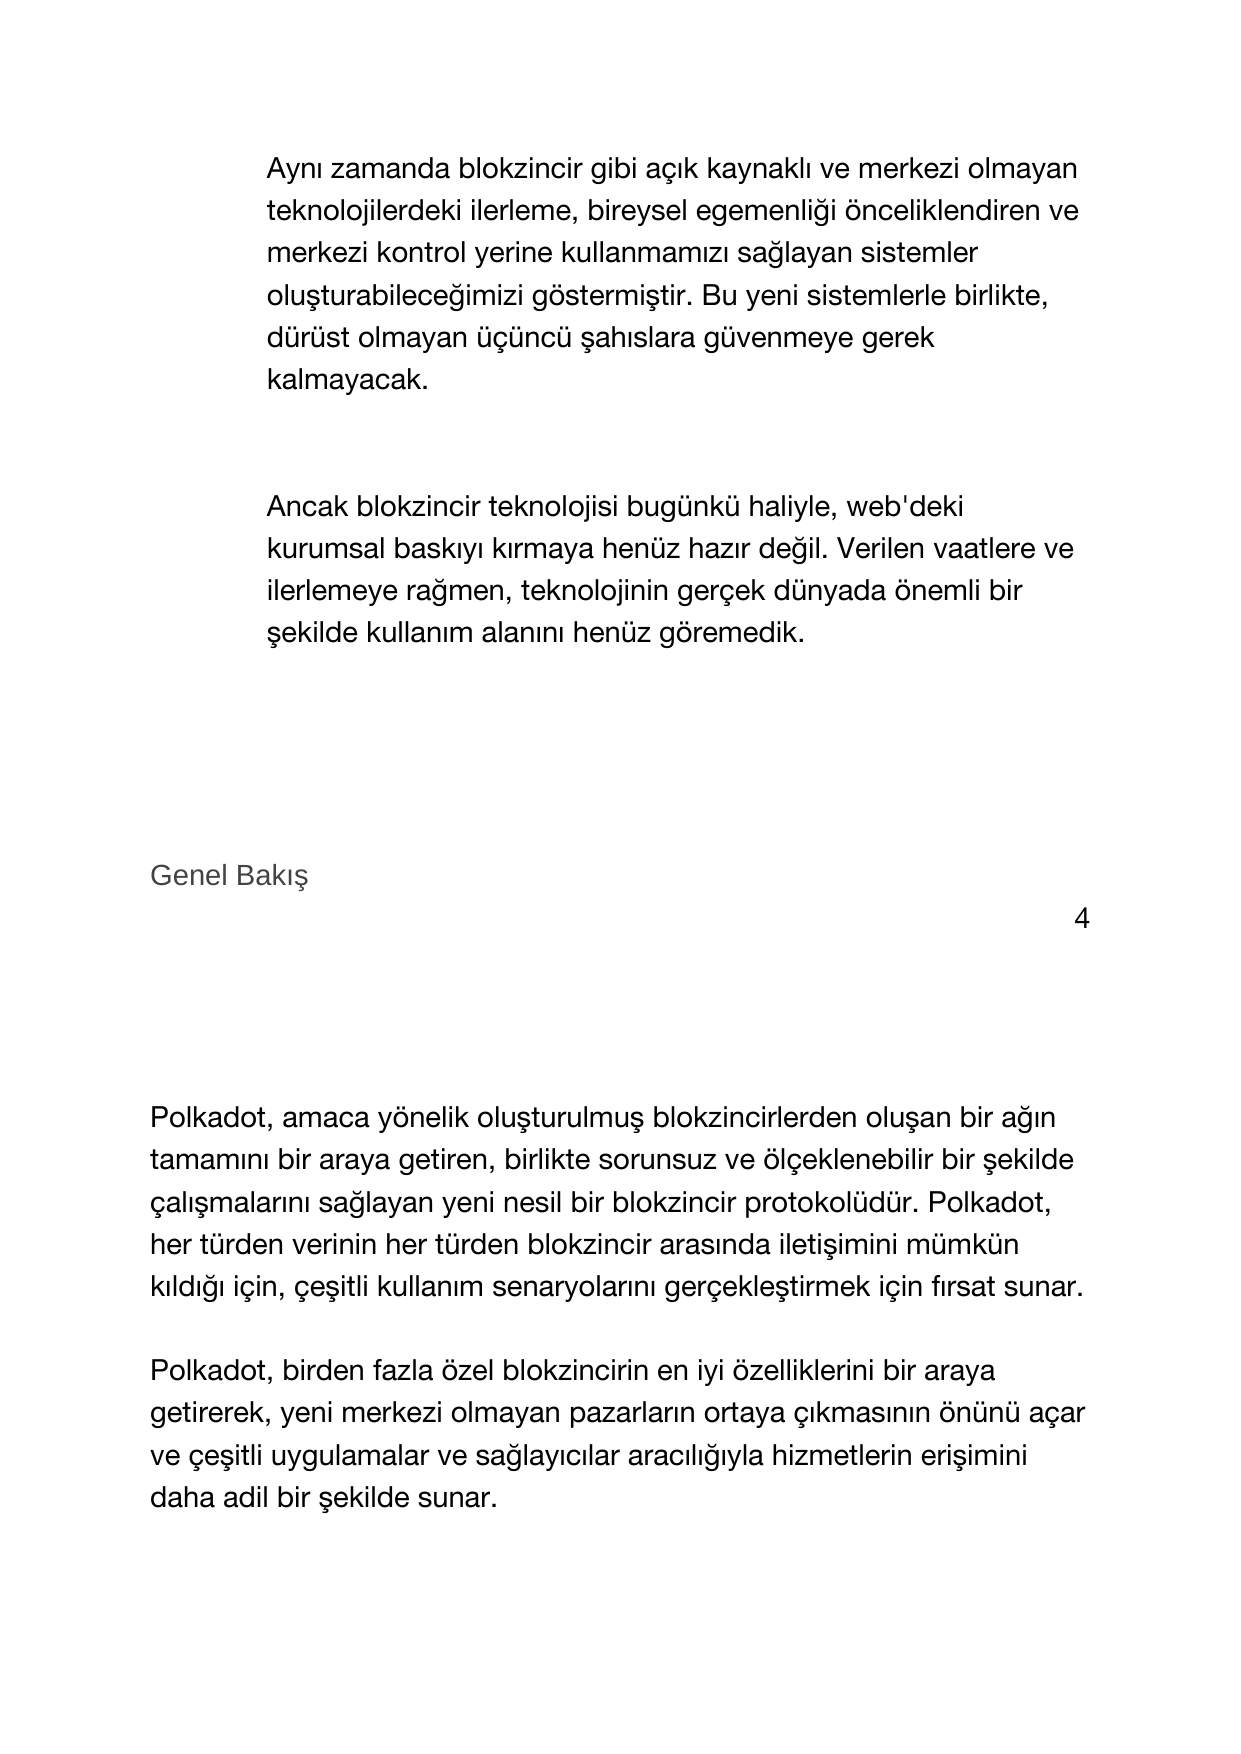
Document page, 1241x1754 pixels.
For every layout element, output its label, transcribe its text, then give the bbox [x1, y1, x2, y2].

text 4 [150, 900, 1090, 937]
subtitle Genel Bakış [150, 858, 1090, 892]
text Ancak blokzincir teknolojisi bugünkü haliyle, web'deki kurumsal baskıyı kırmaya henüz hazır değil. Verilen vaatlere ve ilerlemeye rağmen, teknolojinin gerçek dünyada önemli bir şekilde kullanım alanını henüz göremedik. [267, 487, 1090, 651]
text Polkadot, birden fazla özel blokzincirin en iyi özelliklerini bir araya getirerek, yeni merkezi olmayan pazarların ortaya çıkmasının önünü açar ve çeşitli uygulamalar ve sağlayıcılar aracılığıyla hizmetlerin erişimini daha adil bir şekilde sunar. [150, 1352, 1090, 1516]
text Aynı zamanda blokzincir gibi açık kaynaklı ve merkezi olmayan teknolojilerdeki ilerleme, bireysel egemenliği önceliklendiren ve merkezi kontrol yerine kullanmamızı sağlayan sistemler oluşturabileceğimizi göstermiştir. Bu yeni sistemlerle birlikte, dürüst olmayan üçüncü şahıslara güvenmeye gerek kalmayacak. [267, 150, 1090, 398]
text Polkadot, amaca yönelik oluşturulmuş blokzincirlerden oluşan bir ağın tamamını bir araya getiren, birlikte sorunsuz ve ölçeklenebilir bir şekilde çalışmalarını sağlayan yeni nesil bir blokzincir protokolüdür. Polkadot, her türden verinin her türden blokzincir arasında iletişimini mümkün kıldığı için, çeşitli kullanım senaryolarını gerçekleştirmek için fırsat sunar. [150, 1099, 1090, 1305]
